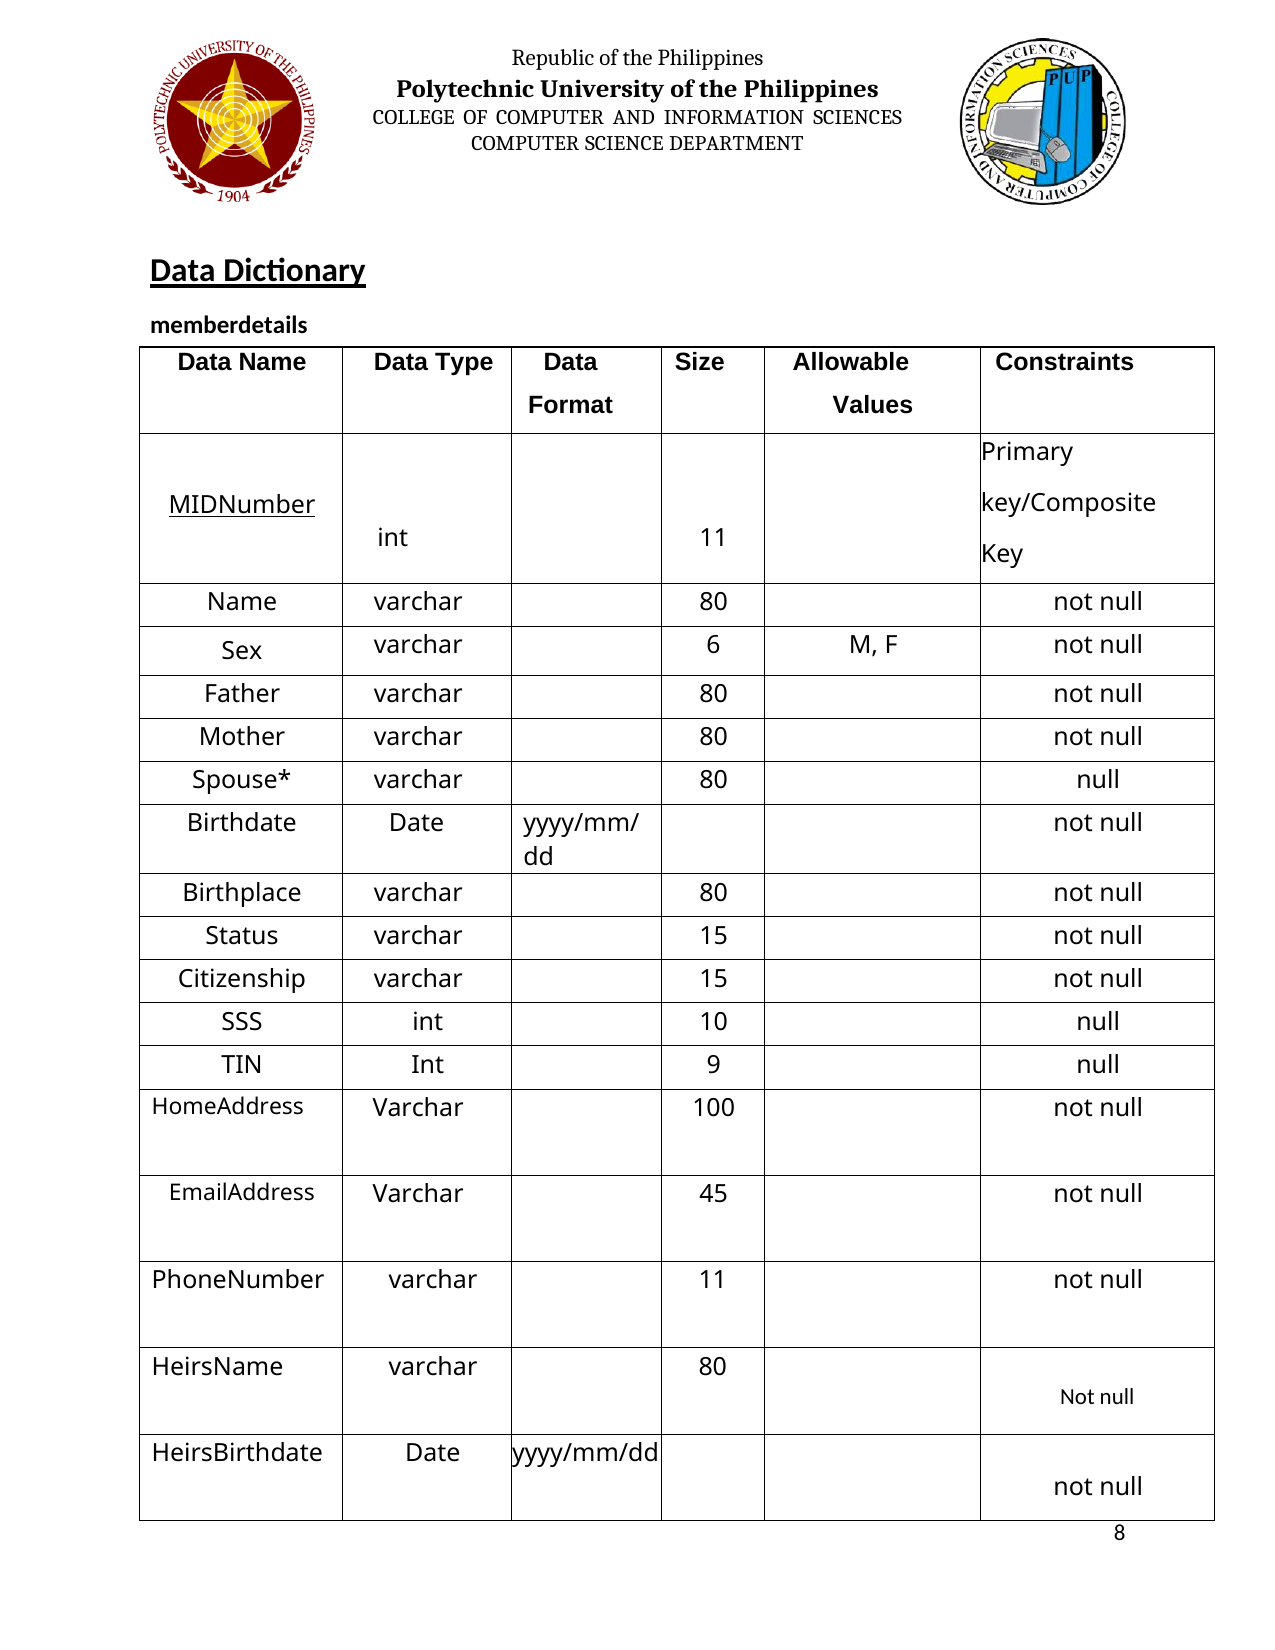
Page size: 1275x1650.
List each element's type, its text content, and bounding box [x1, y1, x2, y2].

table_cell null [981, 762, 1214, 804]
table_cell Citizenship [140, 960, 342, 1002]
table_cell varchar [343, 1262, 511, 1347]
table_cell varchar [343, 960, 511, 1002]
table_cell 80 [662, 584, 764, 626]
table_cell [512, 676, 661, 718]
table_cell [765, 1176, 980, 1261]
table_cell [512, 1176, 661, 1261]
table_cell [512, 1003, 661, 1045]
table_cell Varchar [343, 1176, 511, 1261]
table_cell not null [981, 1176, 1214, 1261]
table_cell HeirsBirthdate [140, 1435, 342, 1519]
table_cell Sex [140, 627, 342, 675]
table_cell [765, 917, 980, 959]
table_cell [512, 627, 661, 675]
table_cell 11 [662, 434, 764, 583]
table_cell varchar [343, 762, 511, 804]
table_cell PhoneNumber [140, 1262, 342, 1347]
table_cell M, F [765, 627, 980, 675]
table_cell Mother [140, 719, 342, 761]
table_cell SSS [140, 1003, 342, 1045]
table_cell Birthdate [140, 805, 342, 873]
table_cell 80 [662, 676, 764, 718]
table_cell [512, 719, 661, 761]
table_header Allowable Values [765, 348, 980, 432]
table_cell varchar [343, 874, 511, 916]
table_cell TIN [140, 1046, 342, 1088]
text Data Dictionary [150, 249, 1225, 290]
table_cell not null [981, 1262, 1214, 1347]
table_cell yyyy/mm/dd [512, 1435, 661, 1519]
table_cell int [343, 1003, 511, 1045]
table_cell [765, 434, 980, 583]
table_cell Date [343, 1435, 511, 1519]
subtitle memberdetails [150, 309, 1225, 340]
table_cell HeirsName [140, 1348, 342, 1433]
table_cell Primary key/Composite Key [981, 434, 1214, 583]
table_cell not null [981, 1090, 1214, 1175]
picture [150, 38, 317, 205]
table_cell 15 [662, 960, 764, 1002]
table_cell int [343, 434, 511, 583]
table_cell [765, 762, 980, 804]
table_cell [512, 874, 661, 916]
table_cell Not null [981, 1348, 1214, 1433]
table_cell [662, 1435, 764, 1519]
table_cell 6 [662, 627, 764, 675]
table_cell null [981, 1003, 1214, 1045]
table_cell Birthplace [140, 874, 342, 916]
table_cell [512, 434, 661, 583]
table_cell varchar [343, 584, 511, 626]
table_cell 80 [662, 874, 764, 916]
table_cell Date [343, 805, 511, 873]
table_cell Father [140, 676, 342, 718]
table_cell 11 [662, 1262, 764, 1347]
table_cell [765, 676, 980, 718]
table_cell not null [981, 584, 1214, 626]
table_cell not null [981, 874, 1214, 916]
table_cell [512, 762, 661, 804]
table_cell [512, 1348, 661, 1433]
table_header Data Format [512, 348, 661, 432]
table_cell varchar [343, 917, 511, 959]
table_cell [765, 1262, 980, 1347]
table_cell [512, 1046, 661, 1088]
table_cell [765, 1348, 980, 1433]
table_cell not null [981, 917, 1214, 959]
table_cell [765, 584, 980, 626]
table_cell Status [140, 917, 342, 959]
table_cell not null [981, 627, 1214, 675]
table_cell not null [981, 676, 1214, 718]
table_cell Name [140, 584, 342, 626]
table_header Data Type [343, 348, 511, 432]
table_cell HomeAddress [140, 1090, 342, 1175]
table_cell [765, 1435, 980, 1519]
table_cell null [981, 1046, 1214, 1088]
table_cell yyyy/mm/dd [512, 805, 661, 873]
table_header Data Name [140, 348, 342, 432]
table_cell 80 [662, 719, 764, 761]
table_cell varchar [343, 627, 511, 675]
table_cell [512, 1262, 661, 1347]
table_cell varchar [343, 676, 511, 718]
table_cell [662, 805, 764, 873]
table_cell 10 [662, 1003, 764, 1045]
table_header Size [662, 348, 764, 432]
table_cell 45 [662, 1176, 764, 1261]
table_cell 100 [662, 1090, 764, 1175]
table_cell [765, 805, 980, 873]
table_cell varchar [343, 719, 511, 761]
table_cell [765, 1003, 980, 1045]
table_cell [512, 917, 661, 959]
table_cell [765, 874, 980, 916]
table_cell Spouse* [140, 762, 342, 804]
table_cell 80 [662, 762, 764, 804]
table_cell [512, 1090, 661, 1175]
table_cell Int [343, 1046, 511, 1088]
table_cell 9 [662, 1046, 764, 1088]
table_cell not null [981, 719, 1214, 761]
table_cell MIDNumber [140, 434, 342, 583]
table_cell EmailAddress [140, 1176, 342, 1261]
picture [959, 38, 1126, 205]
table_cell 80 [662, 1348, 764, 1433]
table_cell Varchar [343, 1090, 511, 1175]
table_cell not null [981, 960, 1214, 1002]
table_cell varchar [343, 1348, 511, 1433]
table_cell not null [981, 805, 1214, 873]
table_cell [765, 1046, 980, 1088]
table_cell 15 [662, 917, 764, 959]
table_cell [765, 1090, 980, 1175]
table_header Constraints [981, 348, 1214, 432]
table_cell [765, 960, 980, 1002]
table_cell [512, 584, 661, 626]
table_cell [765, 719, 980, 761]
table_cell [512, 960, 661, 1002]
table_cell not null [981, 1435, 1214, 1519]
